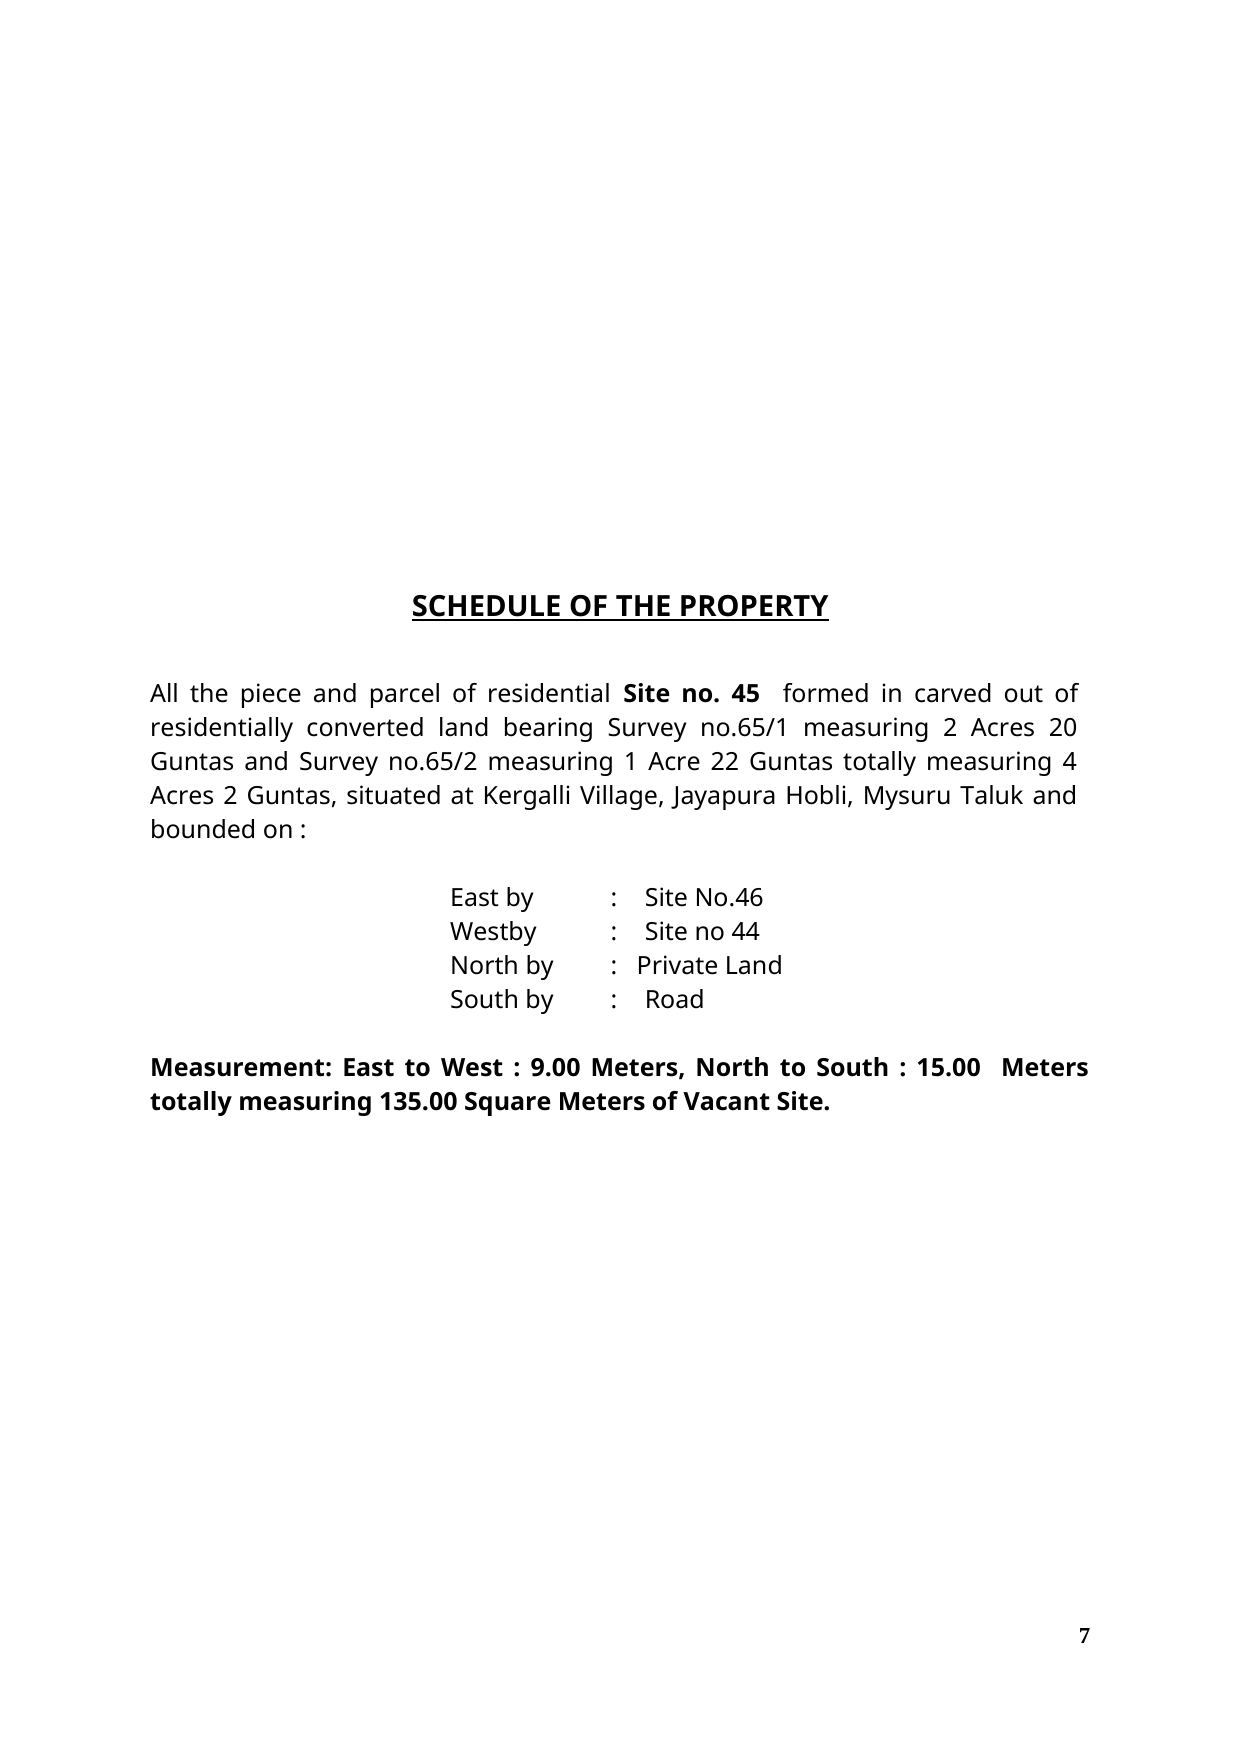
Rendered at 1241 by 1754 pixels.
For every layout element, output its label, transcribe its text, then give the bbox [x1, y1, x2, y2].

text Westby : Site no 44 [450, 914, 802, 948]
text South by : Road [450, 982, 873, 1016]
text Measurement: East to West : 9.00 Meters, North to South : 15.00 Meters totally measuring 135.00 Square Meters of Vacant Site. [150, 1050, 1090, 1118]
subtitle SCHEDULE OF THE PROPERTY [150, 585, 1090, 625]
text All the piece and parcel of residential Site no. 45 formed in carved out of residentially converted land bearing Survey no.65/1 measuring 2 Acres 20 Guntas and Survey no.65/2 measuring 1 Acre 22 Guntas totally measuring 4 Acres 2 Guntas, situated at Kergalli Village, Jayapura Hobli, Mysuru Taluk and bounded on : [150, 675, 1078, 846]
text North by : Private Land [450, 948, 802, 982]
text East by : Site No.46 [450, 879, 802, 914]
